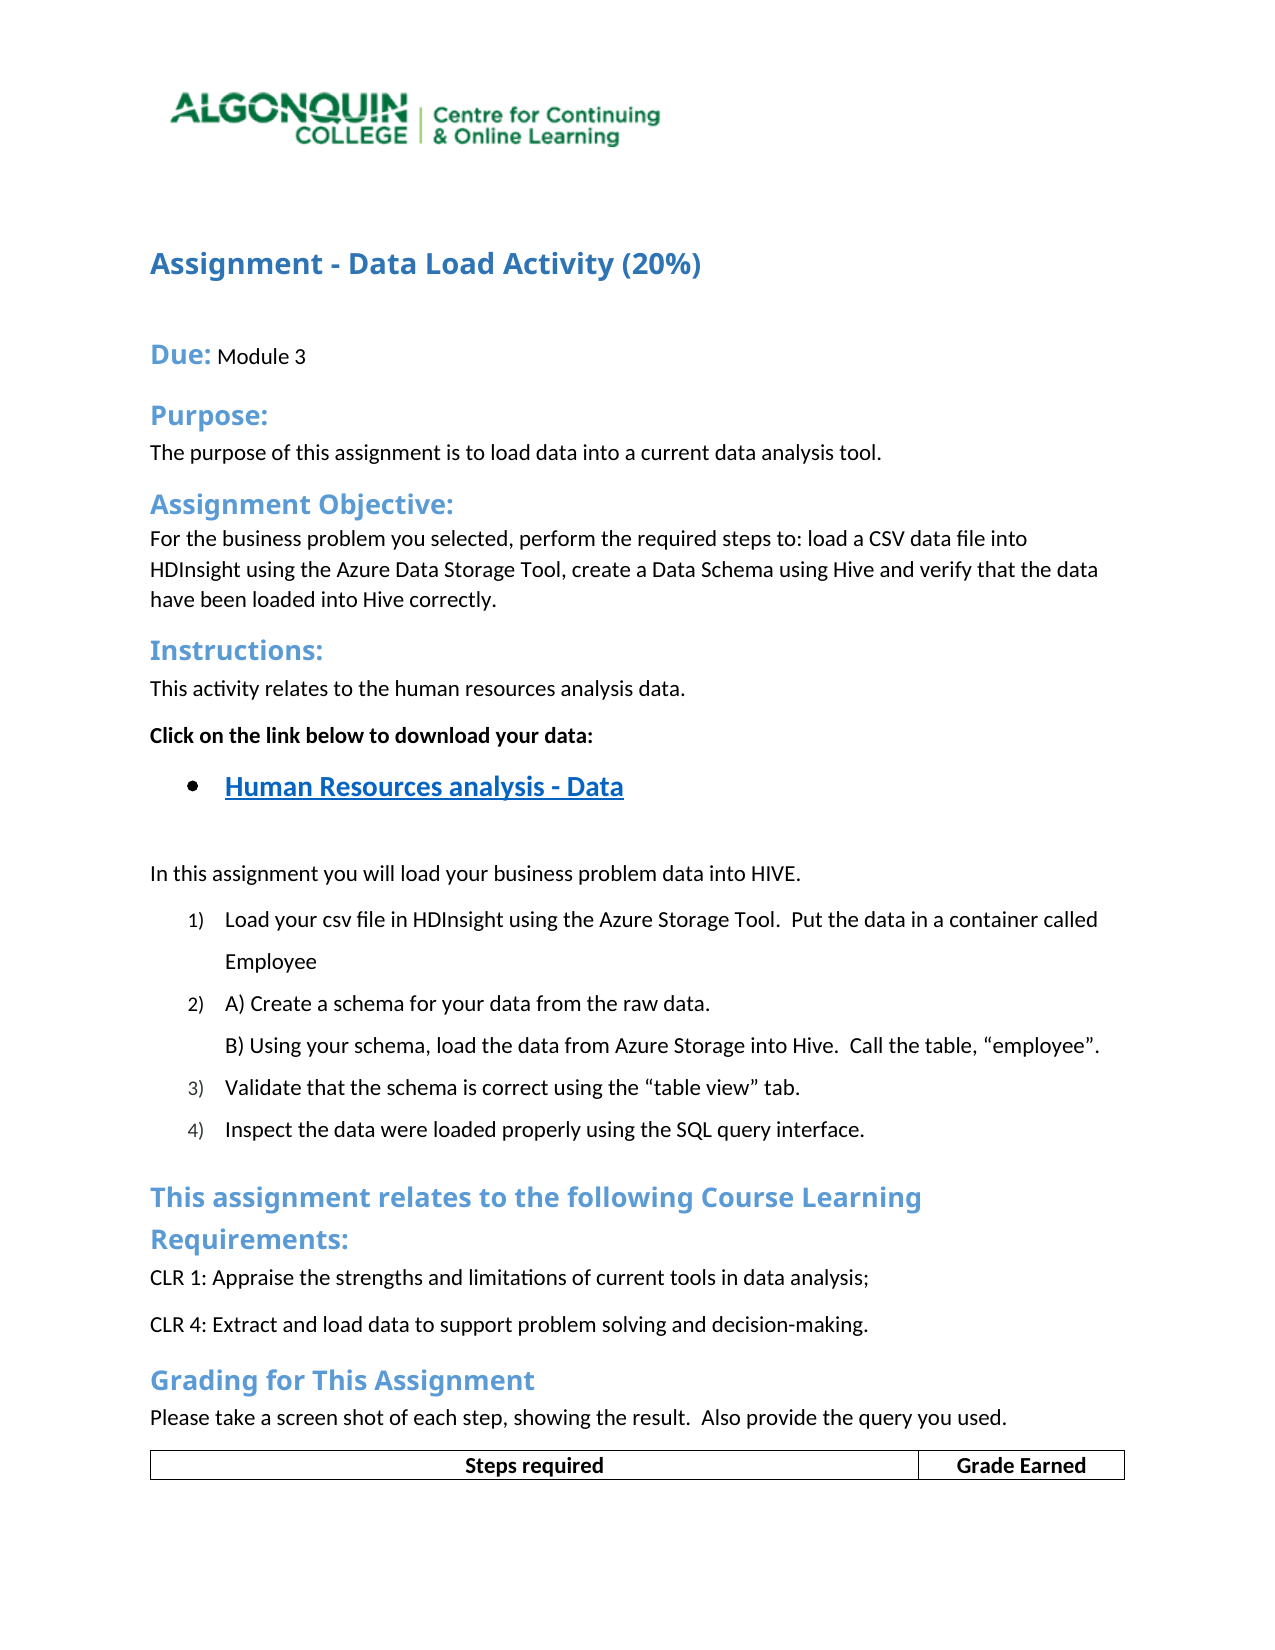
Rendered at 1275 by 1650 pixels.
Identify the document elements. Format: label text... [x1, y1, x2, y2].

list Inspect the data were loaded properly using the SQL query interface. [187, 1115, 1125, 1143]
text CLR 1: Appraise the strengths and limitations of current tools in data analysis; [150, 1263, 1125, 1291]
subtitle Instructions: [150, 632, 1125, 669]
text Please take a screen shot of each step, showing the result. Also provide the query you used. [150, 1403, 1125, 1431]
list A) Create a schema for your data from the raw data. [187, 989, 1125, 1017]
table_header Steps required [151, 1451, 918, 1479]
list Load your csv file in HDInsight using the Azure Storage Tool. Put the data in a container called Employee [187, 906, 1125, 976]
text CLR 4: Extract and load data to support problem solving and decision-making. [150, 1310, 1125, 1338]
picture [150, 73, 705, 165]
subtitle This assignment relates to the following Course Learning Requirements: [150, 1178, 1125, 1257]
text B) Using your schema, load the data from Azure Storage into Hive. Call the table, “employee”. [225, 1031, 1125, 1059]
subtitle Grading for This Assignment [150, 1361, 1125, 1398]
text In this assignment you will load your business problem data into HIVE. [150, 859, 1125, 887]
text Assignment Objective: For the business problem you selected, perform the required steps to: load a CSV data file into HDInsight using the Azure Data Storage Tool, create a Data Schema using Hive and verify that the data have been loaded into Hive correctly. [150, 485, 1125, 613]
subtitle Assignment - Data Load Activity (20%) [150, 243, 1125, 283]
text This activity relates to the human resources analysis data. [150, 674, 1125, 702]
list Human Resources analysis - Data [187, 768, 1125, 803]
text Click on the link below to download your data: [150, 721, 1125, 749]
table_header Grade Earned [919, 1451, 1124, 1479]
text The purpose of this assignment is to load data into a current data analysis tool. [150, 438, 1125, 467]
list Validate that the schema is correct using the “table view” tab. [187, 1073, 1125, 1101]
text Due: Module 3 [150, 336, 1125, 372]
subtitle Purpose: [150, 396, 1125, 433]
